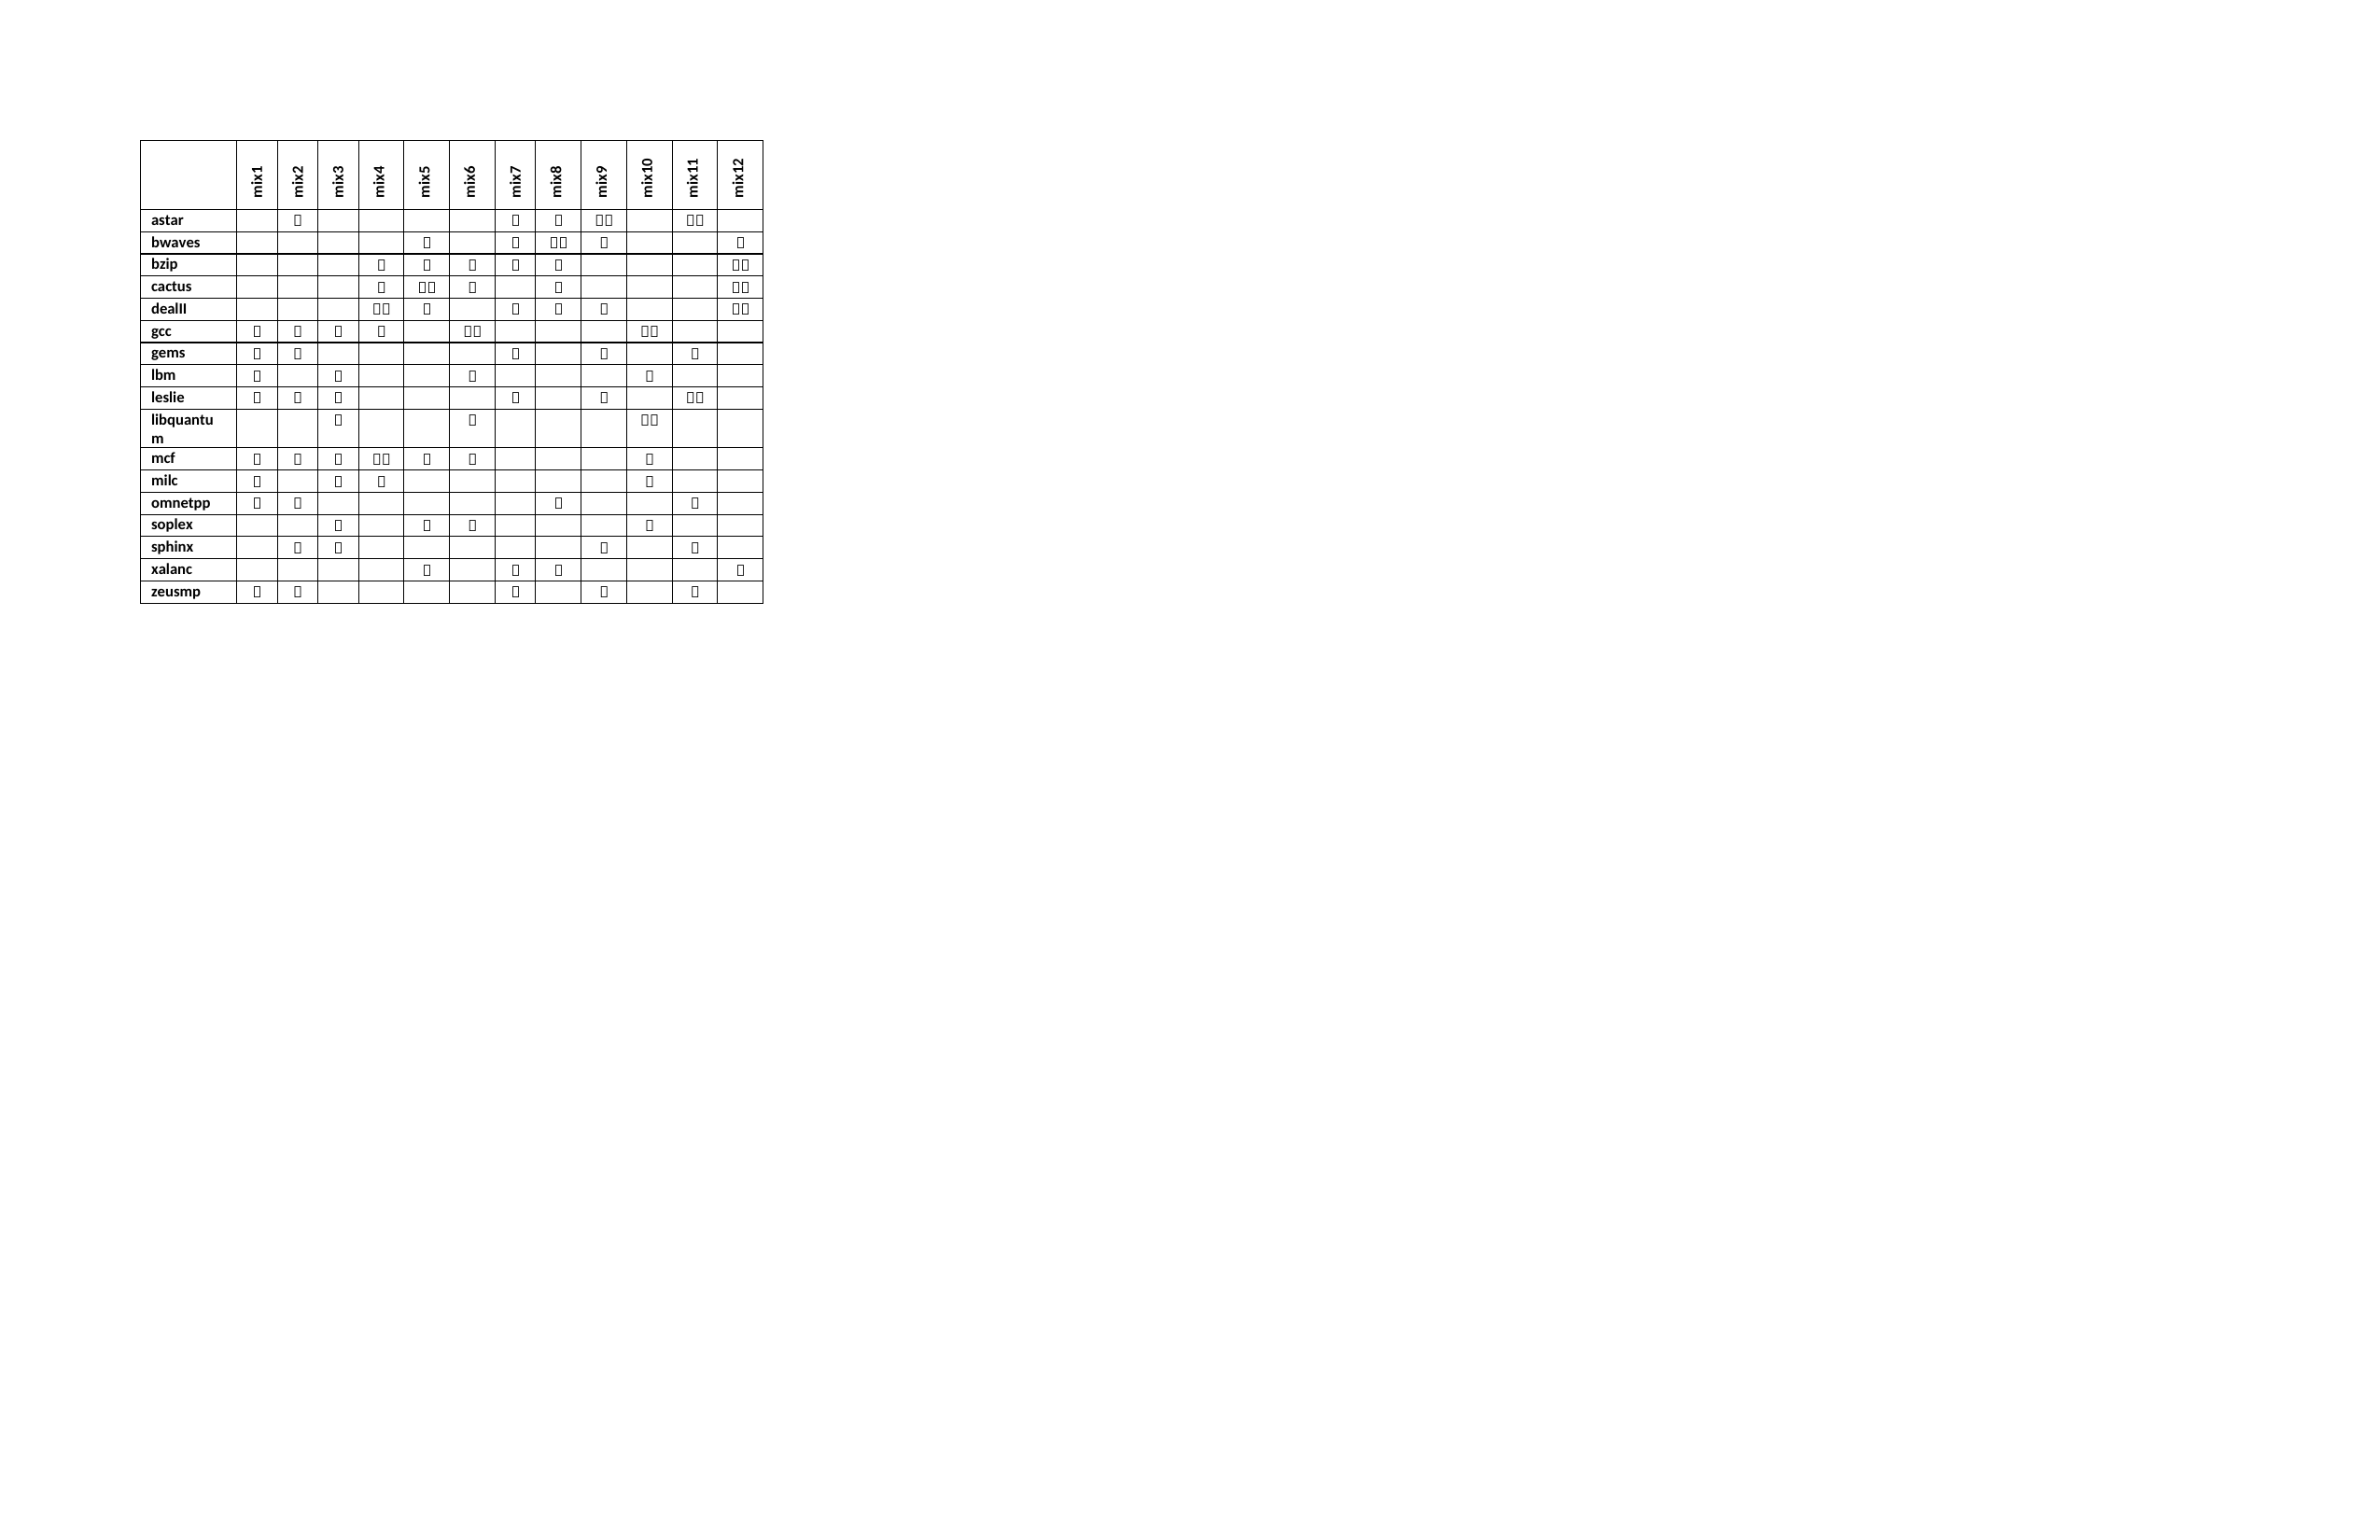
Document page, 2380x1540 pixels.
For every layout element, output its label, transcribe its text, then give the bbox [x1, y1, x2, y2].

table_cell [404, 537, 449, 558]
table_cell [581, 410, 626, 447]
table_cell [581, 365, 626, 386]
table_cell [404, 493, 449, 514]
table_cell  [450, 515, 495, 536]
table_cell  [496, 387, 535, 409]
table_header mix4 [359, 141, 403, 209]
table_header mix8 [536, 141, 581, 209]
table_cell [450, 299, 495, 320]
table_cell [359, 232, 403, 253]
table_cell  [359, 255, 403, 275]
table_cell [581, 255, 626, 275]
table_cell  [718, 255, 763, 275]
table_cell [404, 321, 449, 342]
table_cell  [278, 537, 317, 558]
table_cell xalanc [141, 559, 236, 581]
table_cell gcc [141, 321, 236, 342]
table_cell [237, 255, 277, 275]
table_cell [536, 387, 581, 409]
table_cell [237, 410, 277, 447]
table_cell  [278, 387, 317, 409]
table_cell  [627, 321, 672, 342]
table_cell [450, 210, 495, 231]
table_cell  [318, 321, 358, 342]
table_header mix10 [627, 141, 672, 209]
table_cell  [673, 210, 717, 231]
table_cell [536, 365, 581, 386]
table_header mix3 [318, 141, 358, 209]
table_cell [278, 255, 317, 275]
table_cell [627, 537, 672, 558]
table_cell  [450, 255, 495, 275]
table_cell [536, 448, 581, 469]
table_cell [278, 470, 317, 492]
table_cell [581, 470, 626, 492]
table_cell  [318, 470, 358, 492]
table_cell  [496, 559, 535, 581]
table_cell [450, 470, 495, 492]
table_cell [278, 299, 317, 320]
table_cell [718, 515, 763, 536]
table_cell astar [141, 210, 236, 231]
table_cell [718, 448, 763, 469]
table_cell  [627, 470, 672, 492]
table_cell  [581, 387, 626, 409]
table_cell  [237, 365, 277, 386]
table_cell [673, 365, 717, 386]
table_cell [318, 255, 358, 275]
table_cell  [450, 410, 495, 447]
table_cell [627, 210, 672, 231]
table_cell  [581, 343, 626, 364]
table_cell [278, 232, 317, 253]
table_cell [450, 232, 495, 253]
table_cell  [536, 276, 581, 298]
table_cell [496, 365, 535, 386]
table_cell  [450, 321, 495, 342]
table_cell  [359, 448, 403, 469]
table_cell [237, 299, 277, 320]
table_cell  [496, 232, 535, 253]
table_cell [404, 343, 449, 364]
table_cell [627, 276, 672, 298]
table_cell  [673, 493, 717, 514]
table_cell  [673, 581, 717, 603]
table_cell  [536, 559, 581, 581]
table_cell  [718, 232, 763, 253]
table_cell soplex [141, 515, 236, 536]
table_cell  [718, 299, 763, 320]
table_cell  [359, 321, 403, 342]
table_cell  [536, 210, 581, 231]
table_cell  [278, 493, 317, 514]
table_cell [581, 515, 626, 536]
table_cell  [496, 581, 535, 603]
table_cell  [536, 493, 581, 514]
table_header mix5 [404, 141, 449, 209]
table_cell [359, 387, 403, 409]
table_cell  [581, 581, 626, 603]
table_cell gems [141, 343, 236, 364]
table_cell [404, 210, 449, 231]
table_header mix2 [278, 141, 317, 209]
table_cell  [359, 470, 403, 492]
table_cell [359, 559, 403, 581]
table_cell [496, 321, 535, 342]
table_cell sphinx [141, 537, 236, 558]
table_cell  [404, 448, 449, 469]
table_cell [673, 470, 717, 492]
table_cell [536, 515, 581, 536]
table_cell [496, 410, 535, 447]
table_cell [673, 559, 717, 581]
table_cell [581, 559, 626, 581]
table_cell  [278, 448, 317, 469]
table_cell [581, 493, 626, 514]
table_cell bwaves [141, 232, 236, 253]
table_cell  [536, 255, 581, 275]
table_cell  [673, 343, 717, 364]
table_cell bzip [141, 255, 236, 275]
table_cell  [496, 343, 535, 364]
table_cell [536, 321, 581, 342]
table_cell  [278, 210, 317, 231]
table_header mix7 [496, 141, 535, 209]
table_cell  [627, 448, 672, 469]
table_cell [318, 299, 358, 320]
table_cell [673, 276, 717, 298]
table_cell [496, 493, 535, 514]
table_cell [536, 470, 581, 492]
table_cell leslie [141, 387, 236, 409]
table_cell [627, 559, 672, 581]
table_cell [278, 365, 317, 386]
table_cell  [536, 232, 581, 253]
table_cell [673, 255, 717, 275]
table_cell [278, 276, 317, 298]
table_cell  [627, 515, 672, 536]
table_cell [673, 515, 717, 536]
table_cell [718, 581, 763, 603]
table_cell [404, 387, 449, 409]
table_cell [496, 515, 535, 536]
table_cell  [718, 559, 763, 581]
table_cell  [237, 493, 277, 514]
table_cell [278, 559, 317, 581]
table_cell [237, 537, 277, 558]
table_cell [496, 448, 535, 469]
table_cell  [404, 255, 449, 275]
table_cell [237, 276, 277, 298]
table_cell [404, 365, 449, 386]
table_cell [627, 299, 672, 320]
table_cell [627, 343, 672, 364]
table_header mix12 [718, 141, 763, 209]
table_cell [450, 581, 495, 603]
table_cell  [718, 276, 763, 298]
table_cell  [318, 537, 358, 558]
table_header [141, 141, 236, 209]
table_cell  [318, 387, 358, 409]
table_cell  [237, 581, 277, 603]
table_cell [318, 276, 358, 298]
table_cell cactus [141, 276, 236, 298]
table_cell  [318, 515, 358, 536]
table_cell  [404, 559, 449, 581]
table_cell [718, 387, 763, 409]
table_cell [718, 537, 763, 558]
table_cell [718, 343, 763, 364]
table_cell [673, 232, 717, 253]
table_cell libquantum [141, 410, 236, 447]
table_cell  [237, 343, 277, 364]
table_cell [450, 343, 495, 364]
table_cell [627, 581, 672, 603]
table_cell [536, 343, 581, 364]
table_cell [359, 515, 403, 536]
table_cell [318, 581, 358, 603]
table_cell  [627, 365, 672, 386]
table_cell  [673, 537, 717, 558]
table_cell  [450, 365, 495, 386]
table_cell  [496, 299, 535, 320]
table_cell  [581, 537, 626, 558]
table_cell  [404, 232, 449, 253]
table_cell  [536, 299, 581, 320]
table_cell [673, 448, 717, 469]
table_cell [359, 343, 403, 364]
table_cell  [496, 210, 535, 231]
table_cell  [237, 470, 277, 492]
table_cell [278, 515, 317, 536]
table_cell zeusmp [141, 581, 236, 603]
table_cell [359, 410, 403, 447]
table_cell [237, 210, 277, 231]
table_cell milc [141, 470, 236, 492]
table_cell [718, 210, 763, 231]
table_cell [404, 410, 449, 447]
table_cell [718, 365, 763, 386]
table_cell [673, 410, 717, 447]
table_cell [450, 537, 495, 558]
table_cell [718, 321, 763, 342]
table_cell  [278, 581, 317, 603]
table_cell  [627, 410, 672, 447]
table_cell lbm [141, 365, 236, 386]
table_cell [536, 537, 581, 558]
table_cell [496, 537, 535, 558]
table_cell [237, 232, 277, 253]
table_cell [581, 448, 626, 469]
table_cell  [673, 387, 717, 409]
table_cell  [496, 255, 535, 275]
table_cell [318, 559, 358, 581]
table_cell [450, 493, 495, 514]
table_cell [496, 276, 535, 298]
table_cell [237, 559, 277, 581]
table_cell [627, 493, 672, 514]
table_cell [359, 493, 403, 514]
table_cell [359, 581, 403, 603]
table_cell  [450, 448, 495, 469]
table_header mix11 [673, 141, 717, 209]
table_cell [627, 232, 672, 253]
table_cell  [581, 210, 626, 231]
table_cell [237, 515, 277, 536]
table_cell [581, 276, 626, 298]
table_cell [404, 470, 449, 492]
table_cell [278, 410, 317, 447]
table_header mix9 [581, 141, 626, 209]
table_cell [359, 365, 403, 386]
table_cell [718, 493, 763, 514]
table_cell  [404, 276, 449, 298]
table_cell  [404, 515, 449, 536]
table_cell  [278, 321, 317, 342]
table_cell  [359, 299, 403, 320]
table_cell [318, 232, 358, 253]
table_cell  [359, 276, 403, 298]
table_cell  [318, 448, 358, 469]
table_cell [450, 387, 495, 409]
table_cell  [581, 232, 626, 253]
table_cell  [237, 448, 277, 469]
table_cell [318, 210, 358, 231]
table_cell  [278, 343, 317, 364]
table_cell dealII [141, 299, 236, 320]
table_cell  [318, 365, 358, 386]
table_header mix6 [450, 141, 495, 209]
table_header mix1 [237, 141, 277, 209]
table_cell  [450, 276, 495, 298]
table_cell [627, 387, 672, 409]
table_cell  [237, 387, 277, 409]
table_cell [404, 581, 449, 603]
table_cell [318, 343, 358, 364]
table_cell  [404, 299, 449, 320]
table_cell  [237, 321, 277, 342]
table_cell [673, 299, 717, 320]
table_cell [718, 470, 763, 492]
table_cell  [318, 410, 358, 447]
table_cell omnetpp [141, 493, 236, 514]
table_cell mcf [141, 448, 236, 469]
table_cell [673, 321, 717, 342]
table_cell [581, 321, 626, 342]
table_cell [450, 559, 495, 581]
table_cell [318, 493, 358, 514]
table_cell [718, 410, 763, 447]
table_cell [536, 410, 581, 447]
table_cell [496, 470, 535, 492]
table_cell [536, 581, 581, 603]
table_cell  [581, 299, 626, 320]
table_cell [359, 210, 403, 231]
table_cell [359, 537, 403, 558]
table_cell [627, 255, 672, 275]
